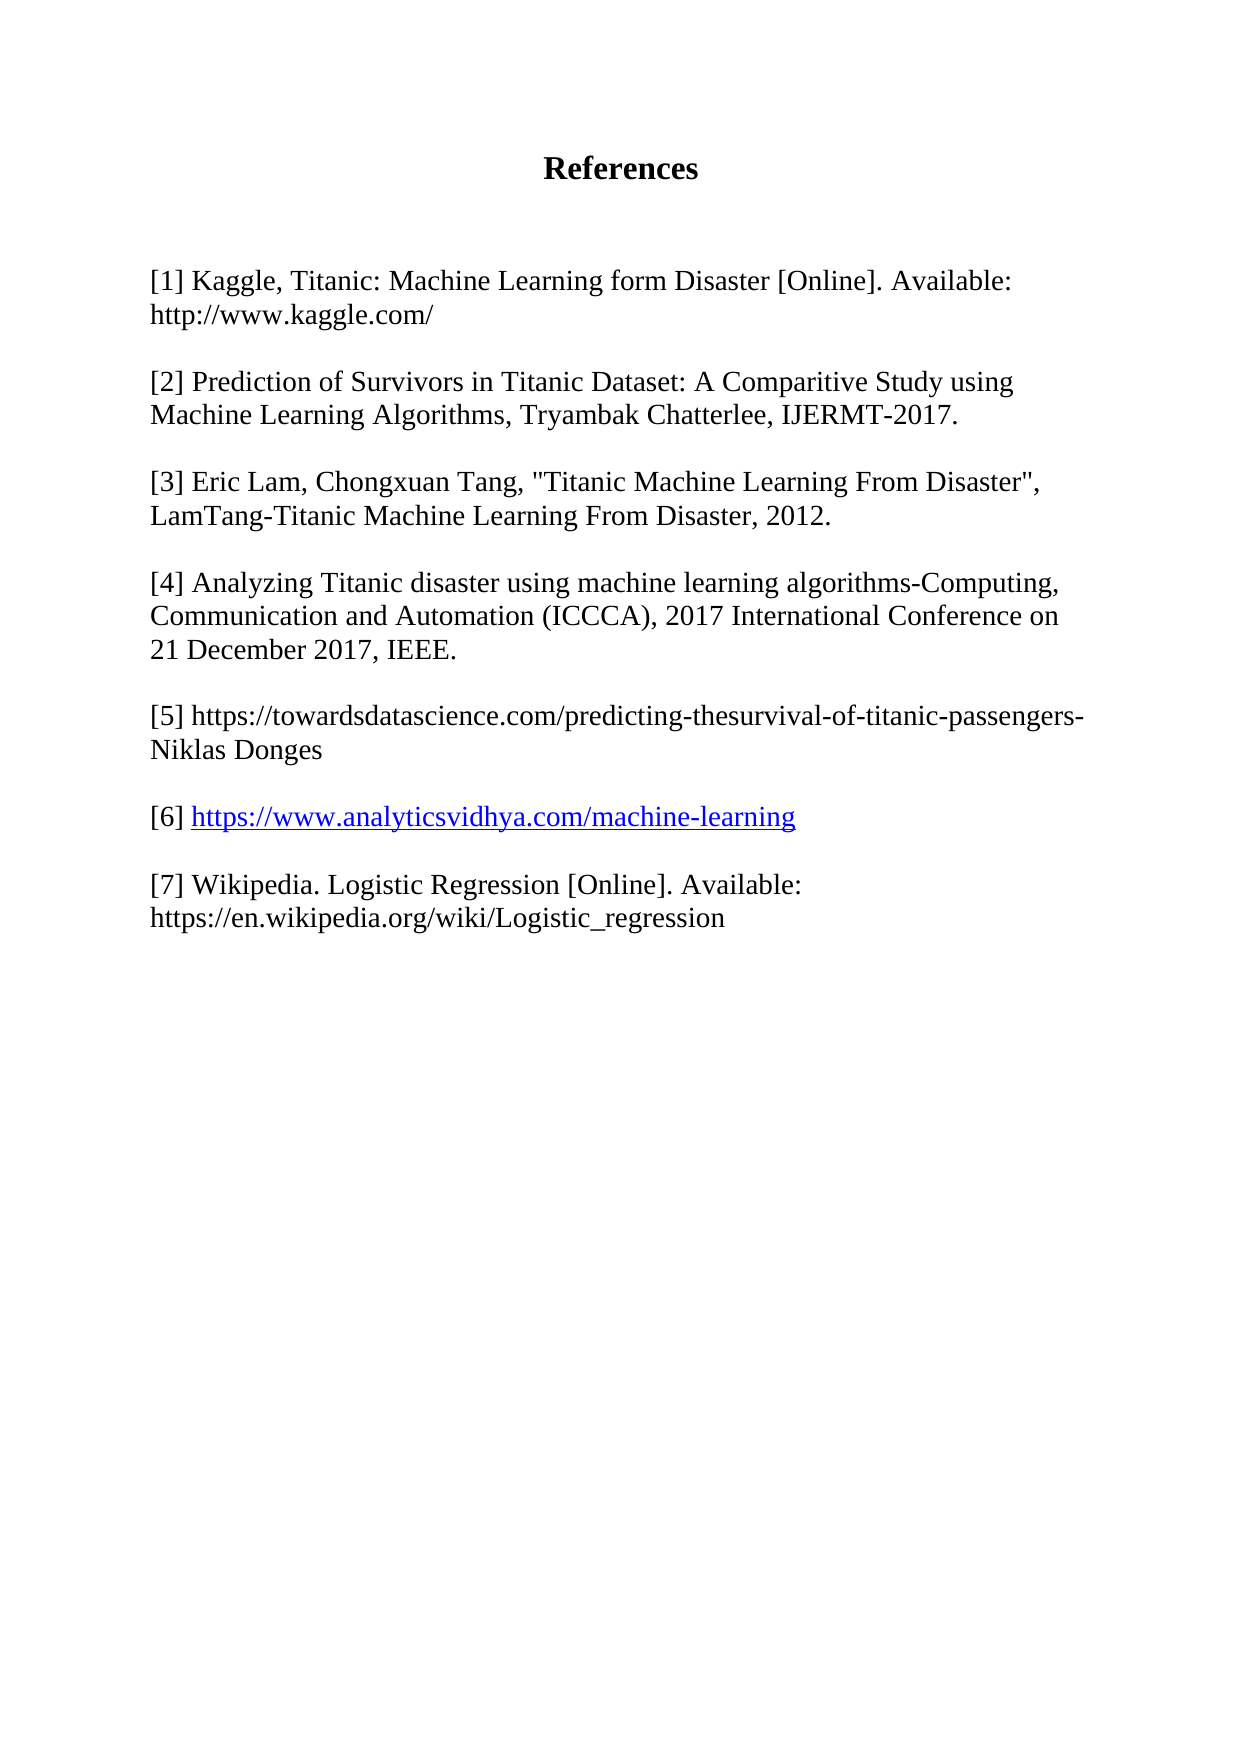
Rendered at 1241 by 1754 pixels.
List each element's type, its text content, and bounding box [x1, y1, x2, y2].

subtitle References [439, 148, 802, 186]
list Wikipedia. Logistic Regression [Online]. Available: https://en.wikipedia.org/wiki/Logistic_regression [150, 867, 803, 934]
list Eric Lam, Chongxuan Tang, "Titanic Machine Learning From Disaster", LamTang-Titanic Machine Learning From Disaster, 2012. [150, 464, 1042, 531]
list Kaggle, Titanic: Machine Learning form Disaster [Online]. Available: http://www.kaggle.com/ [150, 263, 1012, 330]
list Prediction of Survivors in Titanic Dataset: A Comparitive Study using Machine Learning Algorithms, Tryambak Chatterlee, IJERMT-2017. [150, 364, 1015, 431]
text Niklas Donges [150, 732, 1134, 766]
list Analyzing Titanic disaster using machine learning algorithms-Computing, Communication and Automation (ICCCA), 2017 International Conference on 21 December 2017, IEEE. [150, 565, 1060, 665]
list https://towardsdatascience.com/predicting-thesurvival-of-titanic-passengers- [150, 699, 1134, 732]
list https://www.analyticsvidhya.com/machine-learning [150, 799, 1134, 833]
